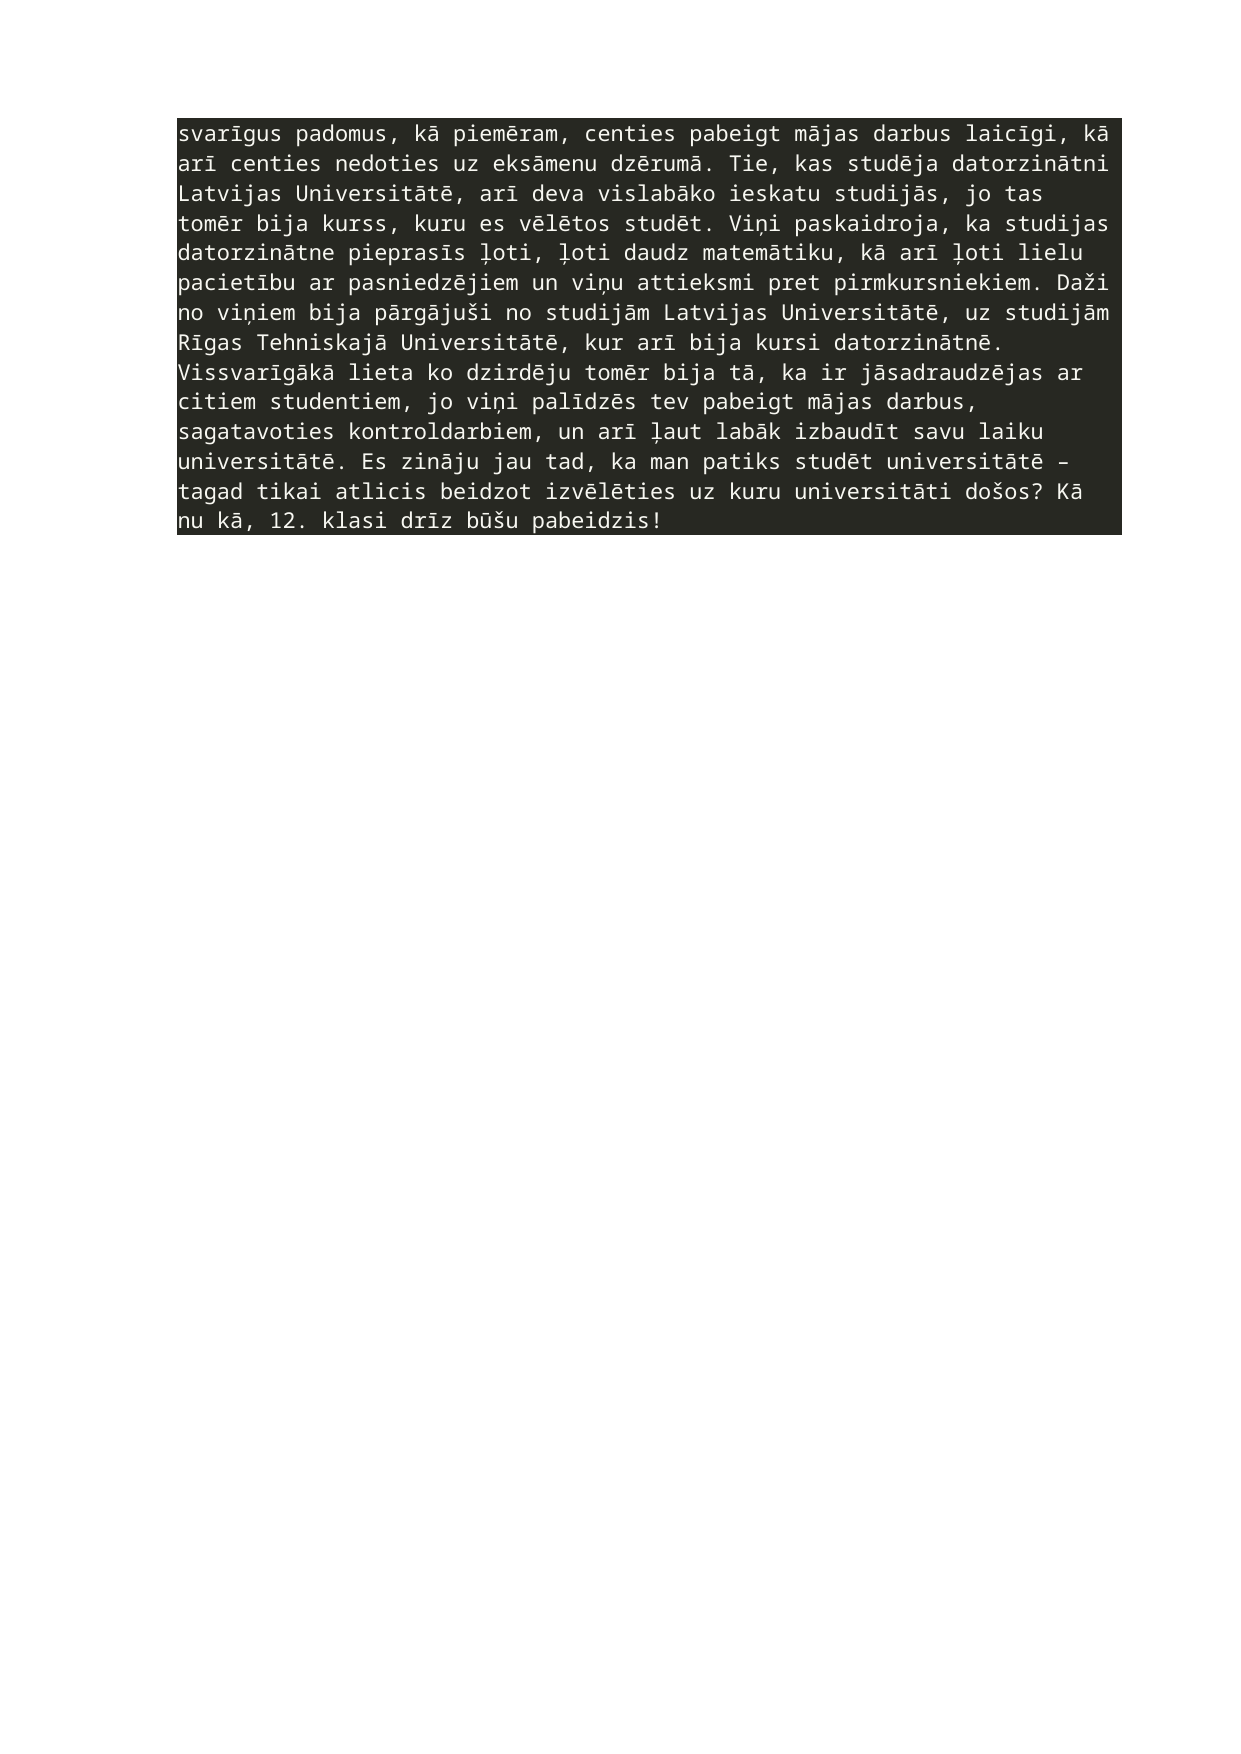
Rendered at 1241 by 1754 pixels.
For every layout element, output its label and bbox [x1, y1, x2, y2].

text [177, 118, 1122, 535]
